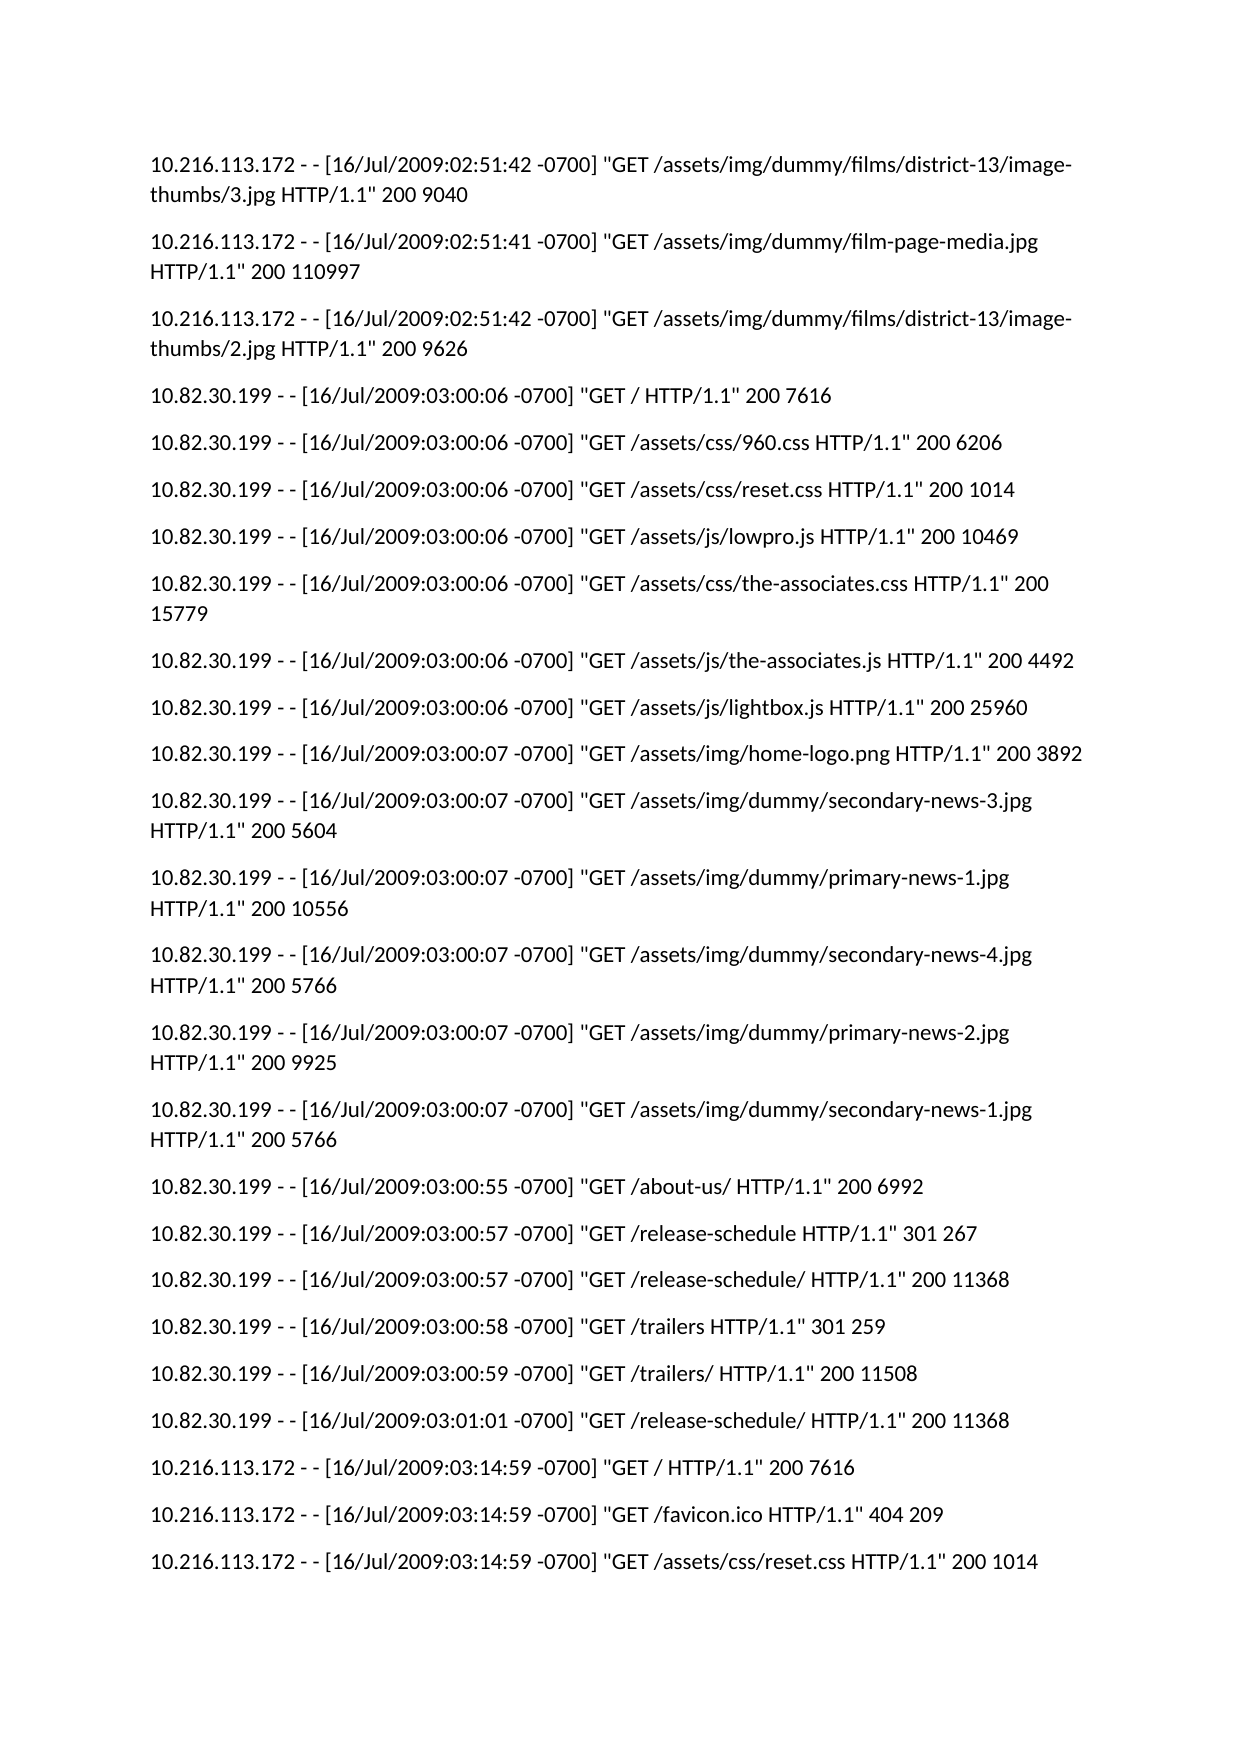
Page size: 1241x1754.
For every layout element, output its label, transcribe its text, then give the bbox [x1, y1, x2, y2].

text 10.82.30.199 - - [16/Jul/2009:03:00:07 -0700] "GET /assets/img/dummy/primary-news-2.jpg HTTP/1.1" 200 9925 [150, 1018, 1090, 1076]
text 10.82.30.199 - - [16/Jul/2009:03:00:06 -0700] "GET /assets/js/lightbox.js HTTP/1.1" 200 25960 [150, 693, 1090, 721]
text 10.216.113.172 - - [16/Jul/2009:03:14:59 -0700] "GET /assets/css/reset.css HTTP/1.1" 200 1014 [150, 1547, 1090, 1575]
text 10.82.30.199 - - [16/Jul/2009:03:00:07 -0700] "GET /assets/img/home-logo.png HTTP/1.1" 200 3892 [150, 739, 1090, 768]
text 10.216.113.172 - - [16/Jul/2009:02:51:41 -0700] "GET /assets/img/dummy/film-page-media.jpg HTTP/1.1" 200 110997 [150, 227, 1090, 285]
text 10.82.30.199 - - [16/Jul/2009:03:00:57 -0700] "GET /release-schedule/ HTTP/1.1" 200 11368 [150, 1266, 1090, 1294]
text 10.82.30.199 - - [16/Jul/2009:03:00:06 -0700] "GET /assets/css/the-associates.css HTTP/1.1" 200 15779 [150, 569, 1090, 627]
text 10.82.30.199 - - [16/Jul/2009:03:00:58 -0700] "GET /trailers HTTP/1.1" 301 259 [150, 1312, 1090, 1341]
text 10.82.30.199 - - [16/Jul/2009:03:01:01 -0700] "GET /release-schedule/ HTTP/1.1" 200 11368 [150, 1406, 1090, 1434]
text 10.82.30.199 - - [16/Jul/2009:03:00:07 -0700] "GET /assets/img/dummy/primary-news-1.jpg HTTP/1.1" 200 10556 [150, 863, 1090, 922]
text 10.82.30.199 - - [16/Jul/2009:03:00:07 -0700] "GET /assets/img/dummy/secondary-news-3.jpg HTTP/1.1" 200 5604 [150, 786, 1090, 845]
text 10.82.30.199 - - [16/Jul/2009:03:00:07 -0700] "GET /assets/img/dummy/secondary-news-1.jpg HTTP/1.1" 200 5766 [150, 1095, 1090, 1153]
text 10.82.30.199 - - [16/Jul/2009:03:00:06 -0700] "GET /assets/css/reset.css HTTP/1.1" 200 1014 [150, 475, 1090, 503]
text 10.82.30.199 - - [16/Jul/2009:03:00:59 -0700] "GET /trailers/ HTTP/1.1" 200 11508 [150, 1359, 1090, 1387]
text 10.82.30.199 - - [16/Jul/2009:03:00:57 -0700] "GET /release-schedule HTTP/1.1" 301 267 [150, 1219, 1090, 1247]
text 10.82.30.199 - - [16/Jul/2009:03:00:06 -0700] "GET / HTTP/1.1" 200 7616 [150, 381, 1090, 409]
text 10.216.113.172 - - [16/Jul/2009:02:51:42 -0700] "GET /assets/img/dummy/films/district-13/image-thumbs/2.jpg HTTP/1.1" 200 9626 [150, 304, 1090, 362]
text 10.216.113.172 - - [16/Jul/2009:03:14:59 -0700] "GET /favicon.ico HTTP/1.1" 404 209 [150, 1500, 1090, 1528]
text 10.216.113.172 - - [16/Jul/2009:02:51:42 -0700] "GET /assets/img/dummy/films/district-13/image-thumbs/3.jpg HTTP/1.1" 200 9040 [150, 150, 1090, 208]
text 10.82.30.199 - - [16/Jul/2009:03:00:07 -0700] "GET /assets/img/dummy/secondary-news-4.jpg HTTP/1.1" 200 5766 [150, 941, 1090, 999]
text 10.82.30.199 - - [16/Jul/2009:03:00:55 -0700] "GET /about-us/ HTTP/1.1" 200 6992 [150, 1172, 1090, 1200]
text 10.82.30.199 - - [16/Jul/2009:03:00:06 -0700] "GET /assets/css/960.css HTTP/1.1" 200 6206 [150, 428, 1090, 456]
text 10.82.30.199 - - [16/Jul/2009:03:00:06 -0700] "GET /assets/js/lowpro.js HTTP/1.1" 200 10469 [150, 522, 1090, 550]
text 10.216.113.172 - - [16/Jul/2009:03:14:59 -0700] "GET / HTTP/1.1" 200 7616 [150, 1453, 1090, 1481]
text 10.82.30.199 - - [16/Jul/2009:03:00:06 -0700] "GET /assets/js/the-associates.js HTTP/1.1" 200 4492 [150, 646, 1090, 674]
